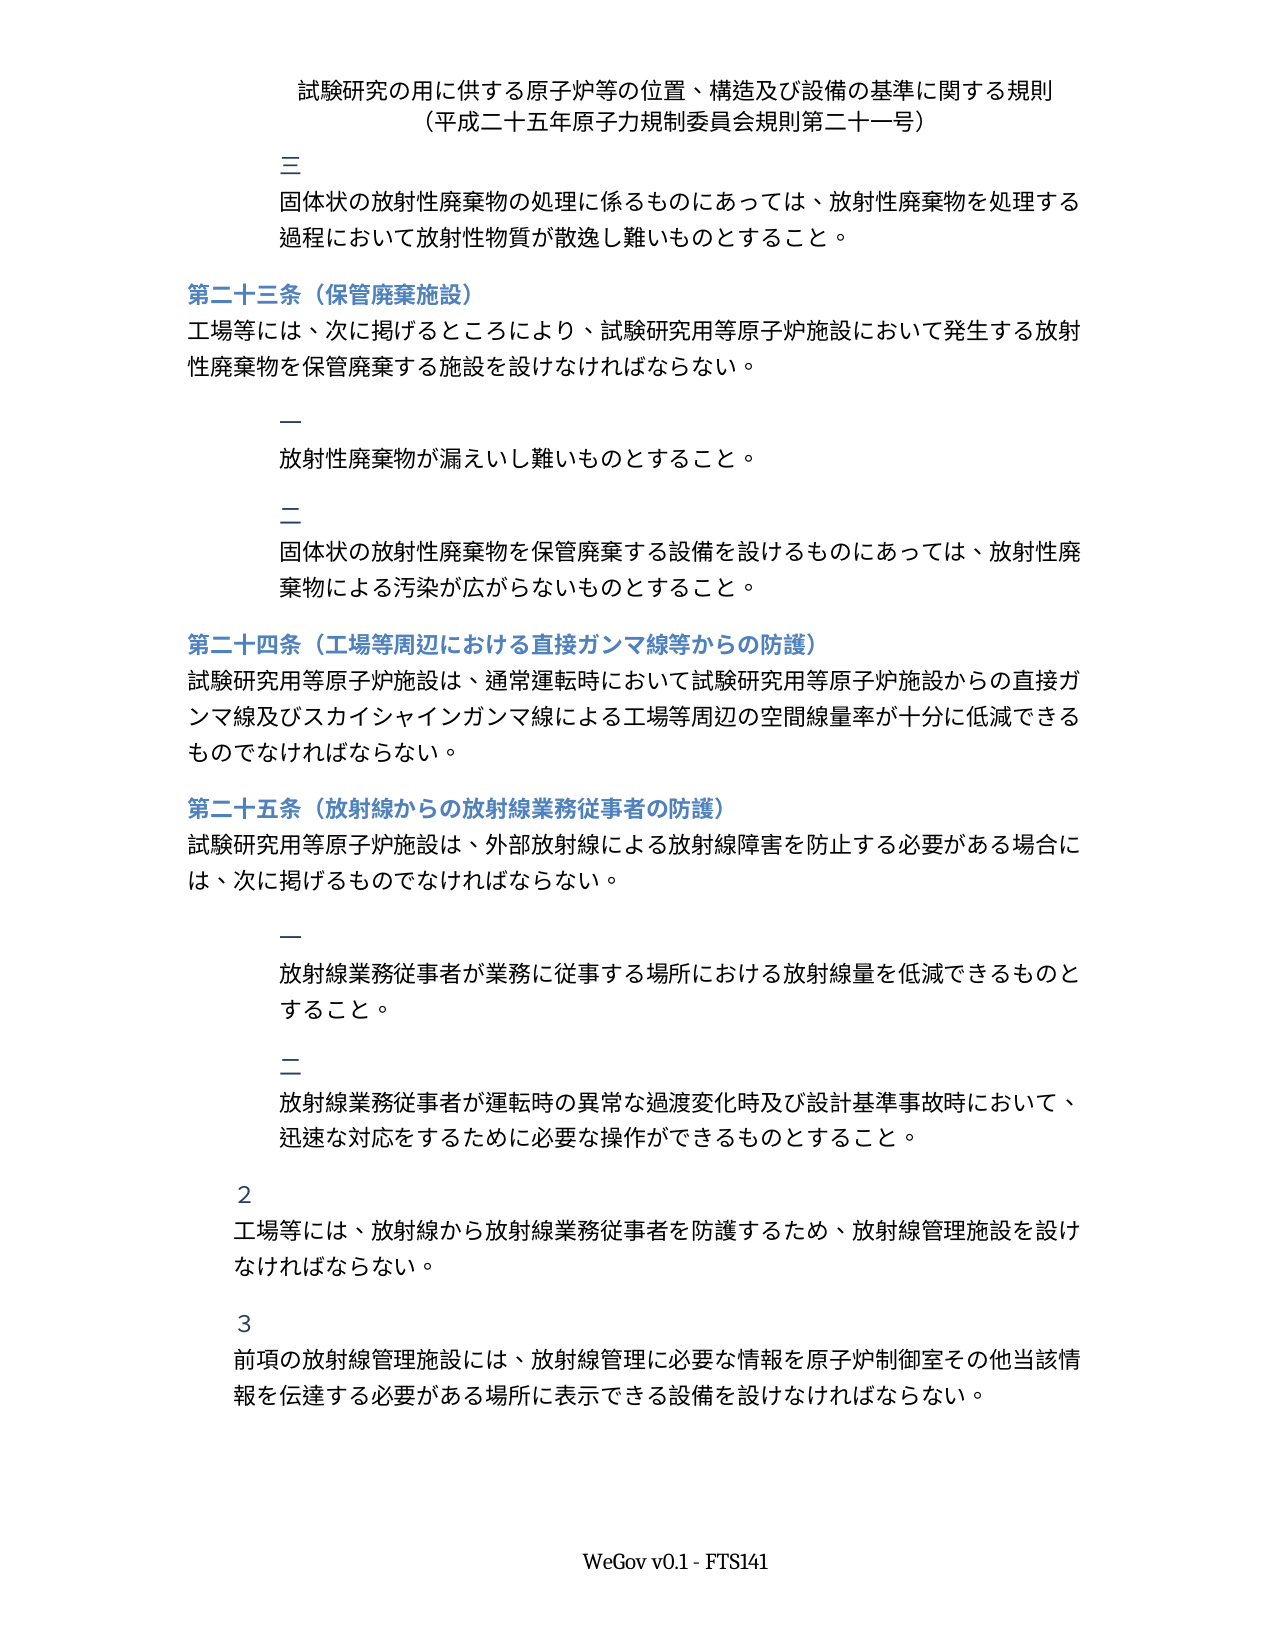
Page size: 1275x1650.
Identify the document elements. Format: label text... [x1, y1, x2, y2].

text 放射線業務従事者が運転時の異常な過渡変化時及び設計基準事故時において、迅速な対応をするために必要な操作ができるものとすること。 [279, 1086, 1087, 1154]
subtitle ３ [233, 1308, 1087, 1339]
subtitle 二 [279, 500, 1087, 531]
subtitle 第二十四条（工場等周辺における直接ガンマ線等からの防護） [187, 629, 1087, 660]
text 試験研究用等原子炉施設は、通常運転時において試験研究用等原子炉施設からの直接ガンマ線及びスカイシャインガンマ線による工場等周辺の空間線量率が十分に低減できるものでなければならない。 [187, 664, 1087, 768]
subtitle 第二十五条（放射線からの放射線業務従事者の防護） [187, 793, 1087, 824]
text 放射性廃棄物が漏えいし難いものとすること。 [279, 443, 1087, 474]
text 試験研究用等原子炉施設は、外部放射線による放射線障害を防止する必要がある場合には、次に掲げるものでなければならない。 [187, 829, 1087, 896]
text 工場等には、放射線から放射線業務従事者を防護するため、放射線管理施設を設けなければならない。 [233, 1215, 1087, 1282]
text 固体状の放射性廃棄物を保管廃棄する設備を設けるものにあっては、放射性廃棄物による汚染が広がらないものとすること。 [279, 536, 1087, 603]
subtitle 二 [279, 1051, 1087, 1082]
text 放射線業務従事者が業務に従事する場所における放射線量を低減できるものとすること。 [279, 958, 1087, 1025]
subtitle 一 [279, 922, 1087, 953]
subtitle 第二十三条（保管廃棄施設） [187, 279, 1087, 310]
text 工場等には、次に掲げるところにより、試験研究用等原子炉施設において発生する放射性廃棄物を保管廃棄する施設を設けなければならない。 [187, 314, 1087, 382]
text 固体状の放射性廃棄物の処理に係るものにあっては、放射性廃棄物を処理する過程において放射性物質が散逸し難いものとすること。 [279, 186, 1087, 253]
subtitle 一 [279, 407, 1087, 438]
subtitle 三 [279, 150, 1087, 181]
subtitle ２ [233, 1179, 1087, 1210]
text 前項の放射線管理施設には、放射線管理に必要な情報を原子炉制御室その他当該情報を伝達する必要がある場所に表示できる設備を設けなければならない。 [233, 1344, 1087, 1411]
